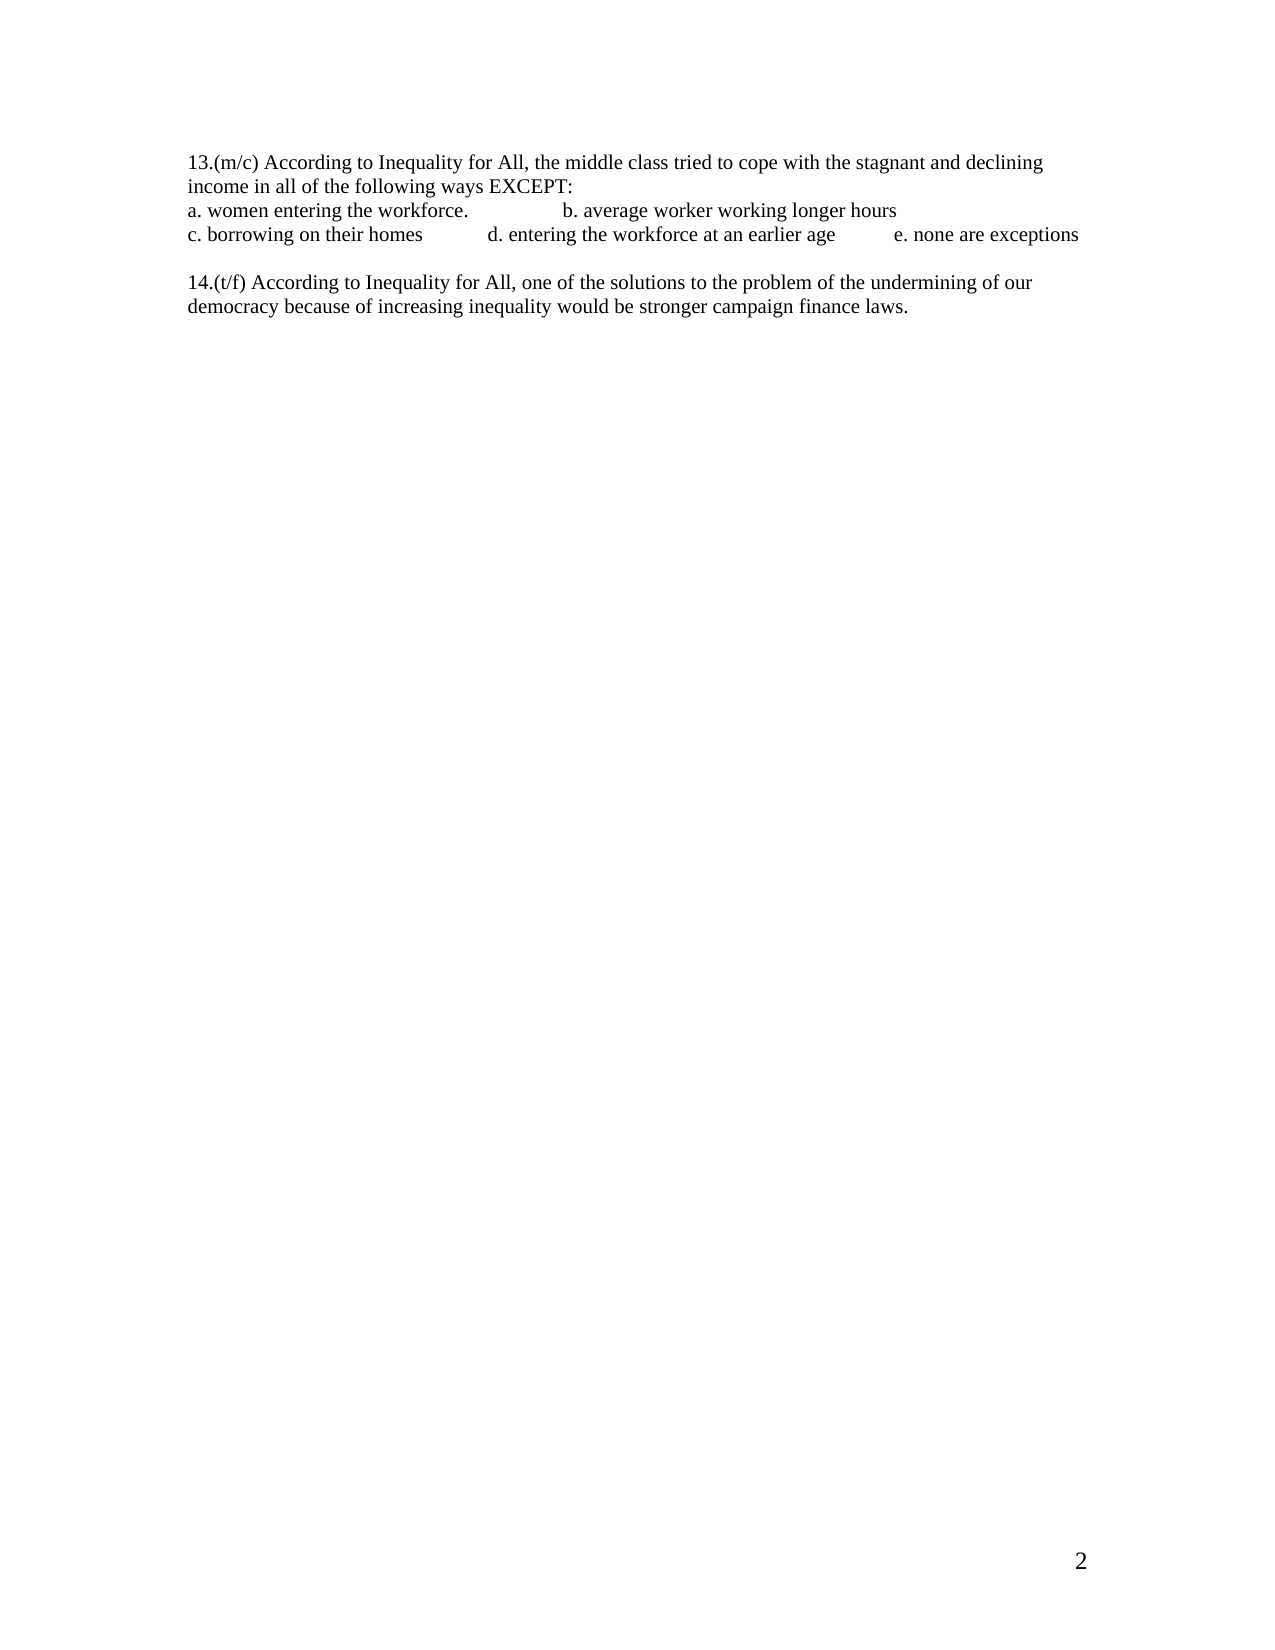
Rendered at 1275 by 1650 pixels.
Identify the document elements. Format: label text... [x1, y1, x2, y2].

text c. borrowing on their homes d. entering the workforce at an earlier age e. none are exceptions [187, 222, 1087, 246]
text 14.(t/f) According to Inequality for All, one of the solutions to the problem of the undermining of our democracy because of increasing inequality would be stronger campaign finance laws. [187, 270, 1087, 318]
text 13.(m/c) According to Inequality for All, the middle class tried to cope with the stagnant and declining income in all of the following ways EXCEPT: [187, 150, 1087, 198]
text a. women entering the workforce. b. average worker working longer hours [187, 198, 1087, 222]
